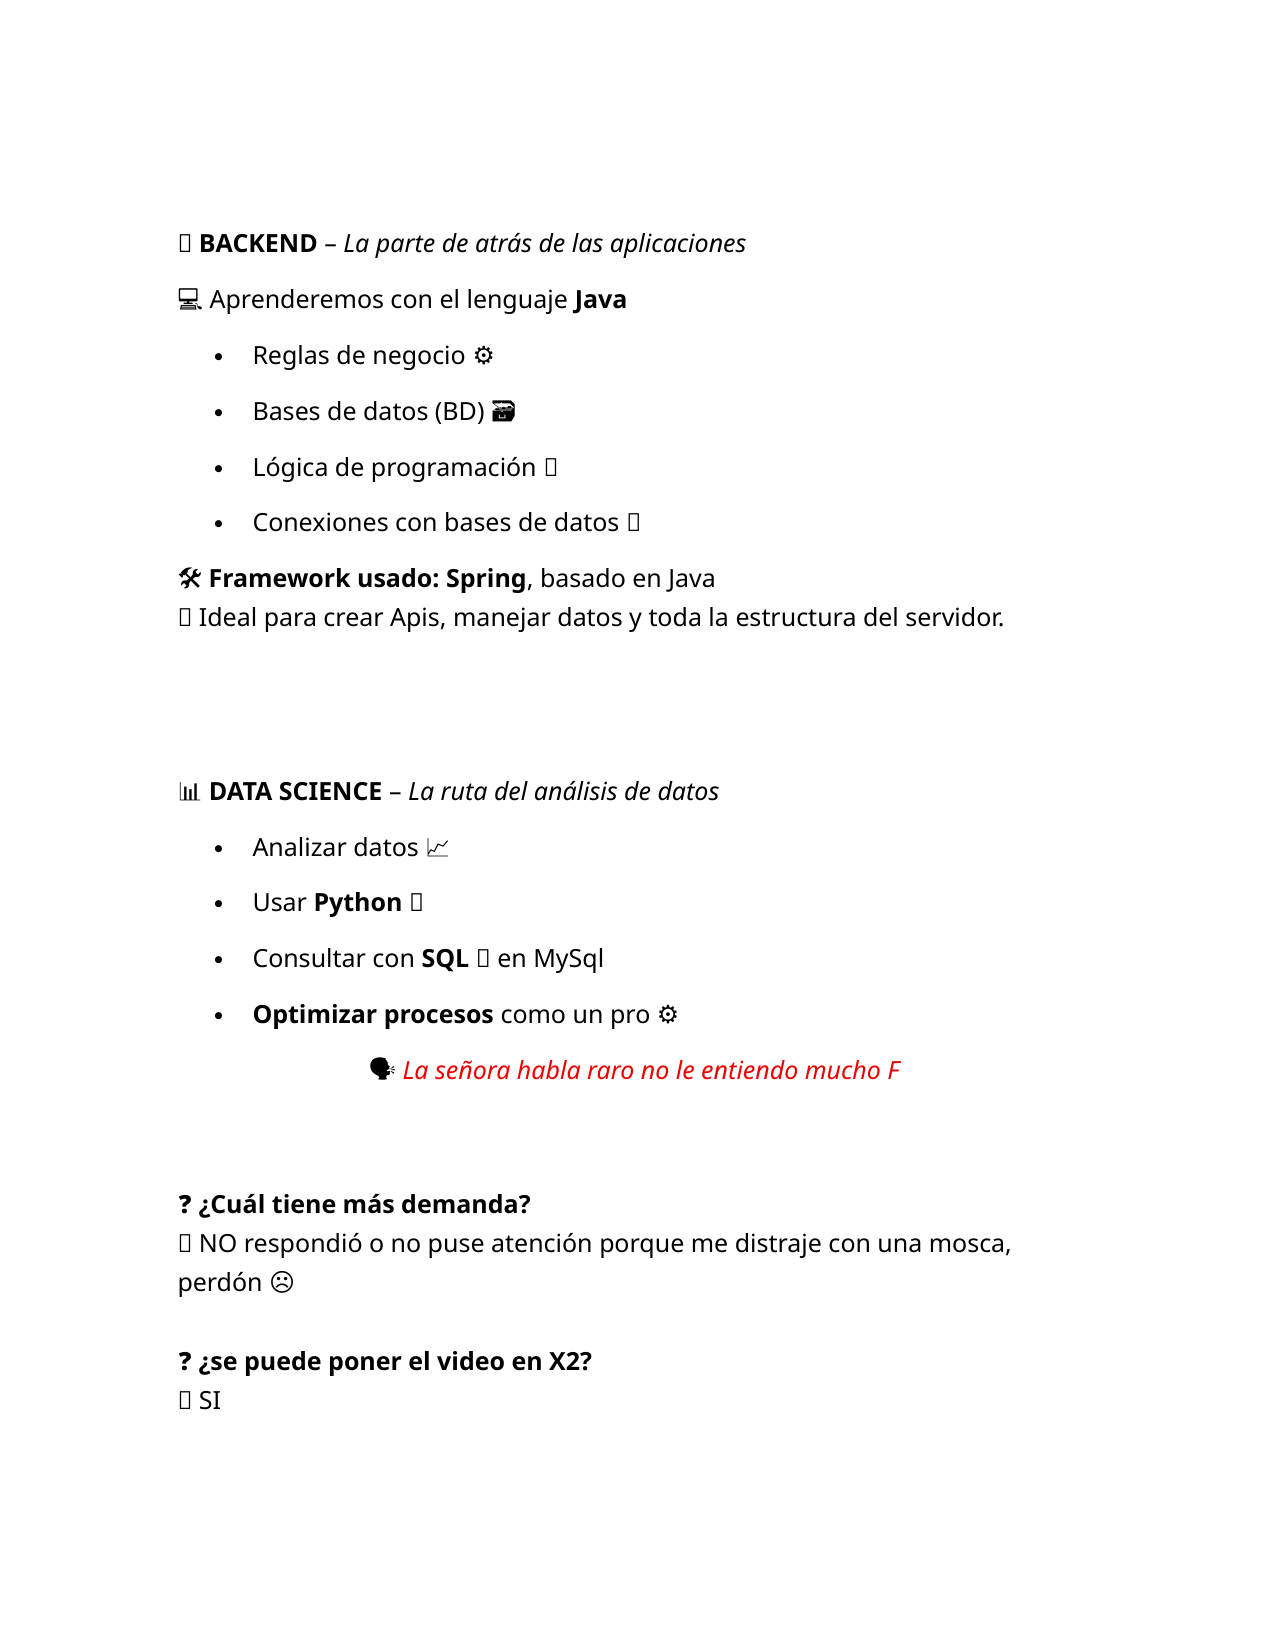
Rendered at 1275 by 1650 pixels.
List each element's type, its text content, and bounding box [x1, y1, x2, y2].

text 💻 Aprenderemos con el lenguaje Java [177, 282, 1098, 316]
list Optimizar procesos como un pro ⚙️✨ [215, 997, 1098, 1031]
list Reglas de negocio ⚙️ [215, 338, 1098, 372]
list Bases de datos (BD) 🗃️ [215, 393, 1098, 427]
list Usar Python 🐍 [215, 885, 1098, 919]
list Conexiones con bases de datos 🔌 [215, 505, 1098, 539]
text 🗣️ La señora habla raro no le entiendo mucho F [177, 1053, 1098, 1126]
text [177, 148, 1098, 260]
text 🛠️ Framework usado: Spring, basado en Java 🔄 Ideal para crear Apis, manejar datos y toda la estructura del servidor. [177, 561, 1098, 634]
list Consultar con SQL 💾 en MySql [215, 941, 1098, 975]
text 📊 DATA SCIENCE – La ruta del análisis de datos [177, 656, 1098, 807]
list Analizar datos 📈 [215, 829, 1098, 863]
list Lógica de programación 🧩 [215, 449, 1098, 483]
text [177, 1148, 1098, 1495]
